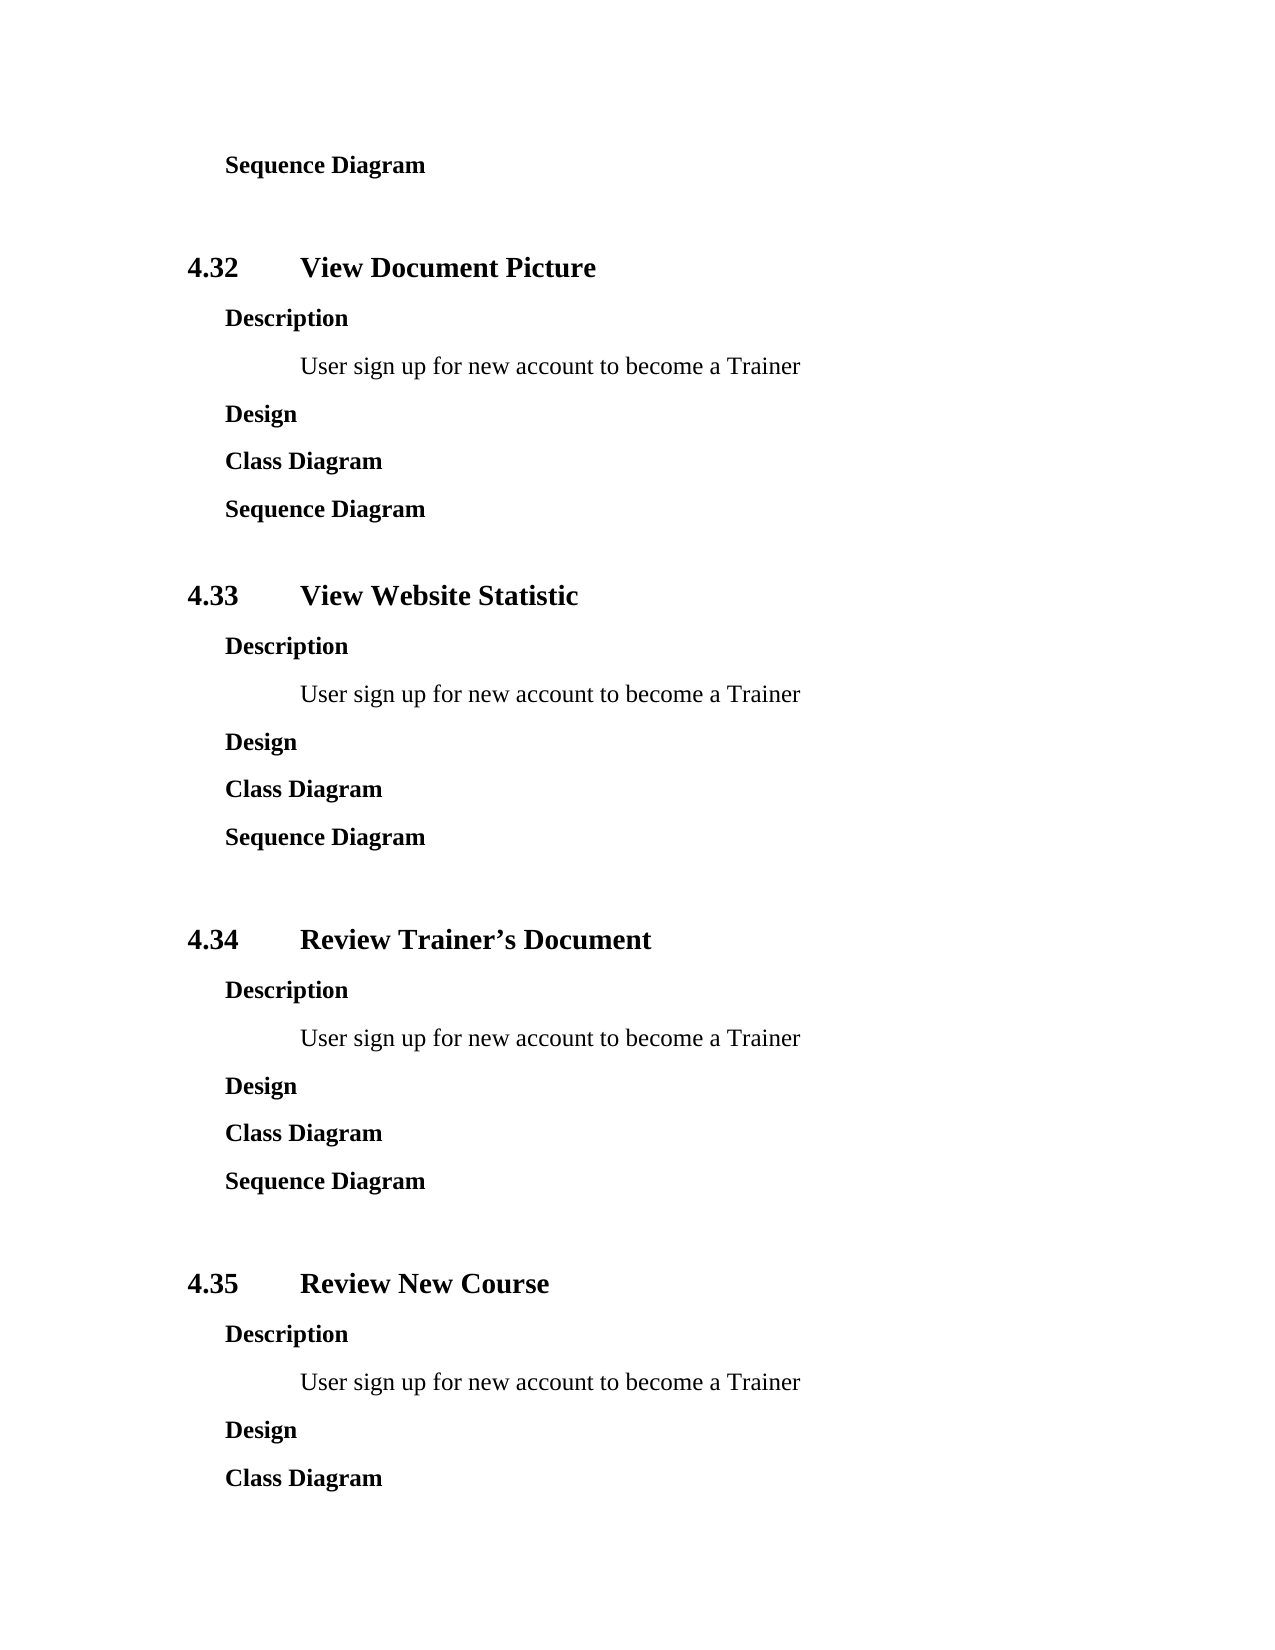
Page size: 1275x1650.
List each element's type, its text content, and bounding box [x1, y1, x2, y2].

text Class Diagram [150, 446, 1125, 475]
text Design [150, 1071, 1125, 1099]
text Sequence Diagram [150, 494, 1125, 523]
text Design [150, 399, 1125, 427]
text User sign up for new account to become a Trainer [225, 679, 1125, 708]
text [225, 1367, 1125, 1396]
text Description [150, 303, 1125, 332]
text Description [150, 631, 1125, 659]
text User sign up for new account to become a Trainer [225, 1023, 1125, 1052]
list Review New Course [187, 1267, 1125, 1300]
list Design [189, 727, 1125, 755]
text Description [150, 975, 1125, 1004]
text Class Diagram [150, 1463, 1125, 1491]
text Class Diagram [150, 774, 1125, 803]
list View Document Picture [187, 251, 1125, 284]
text Class Diagram [150, 1118, 1125, 1147]
text Sequence Diagram [150, 150, 1125, 179]
text Design [150, 1415, 1125, 1444]
list View Website Statistic [187, 578, 1125, 612]
list Review Trainer’s Document [187, 922, 1125, 956]
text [225, 351, 1125, 380]
text Sequence Diagram [150, 1166, 1125, 1195]
text Description [150, 1319, 1125, 1348]
text Sequence Diagram [150, 822, 1125, 851]
